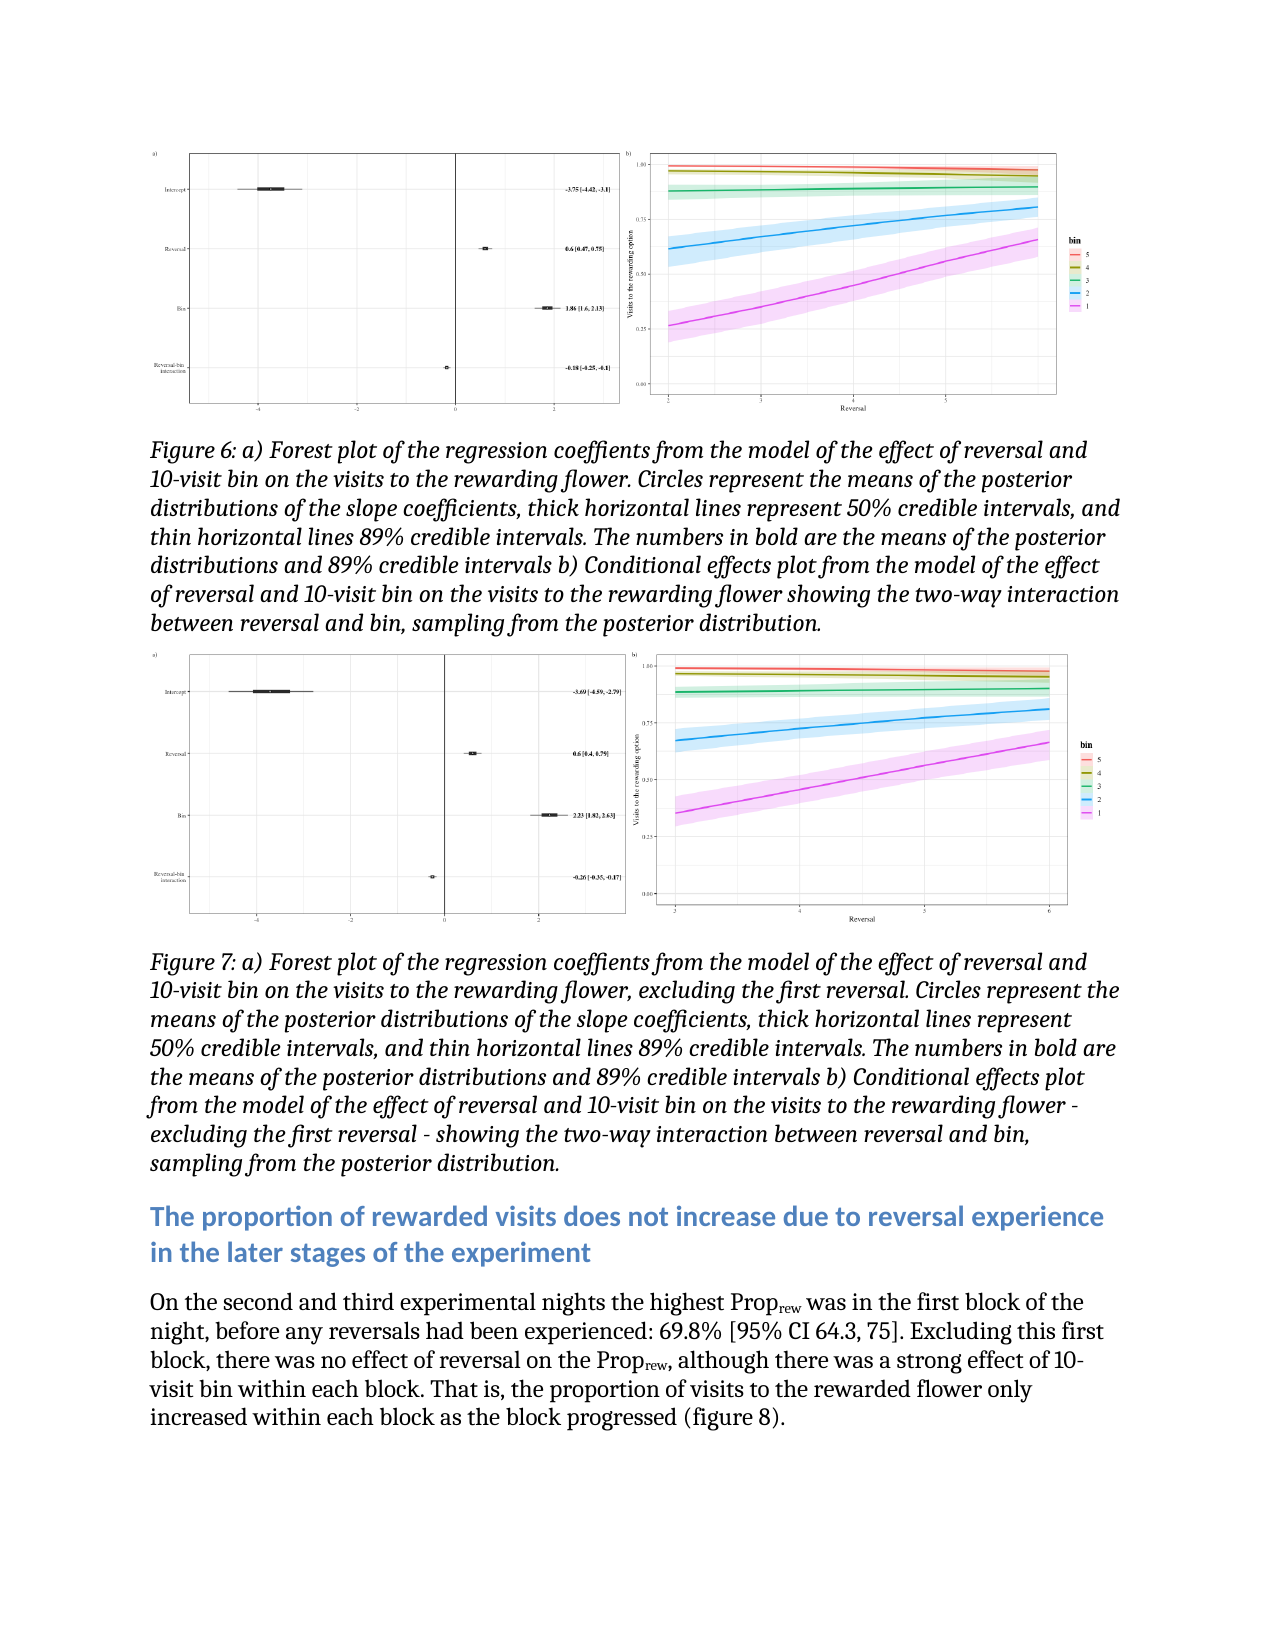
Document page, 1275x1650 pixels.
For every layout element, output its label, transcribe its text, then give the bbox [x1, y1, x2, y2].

text On the second and third experimental nights the highest Proprew was in the first block of the night, before any reversals had been experienced: 69.8% [95% CI 64.3, 75]. Excluding this first block, there was no effect of reversal on the Proprew, although there was a strong effect of 10-visit bin within each block. That is, the proportion of visits to the rewarded flower only increased within each block as the block progressed (figure 8). [150, 1288, 1125, 1432]
text Figure 7: a) Forest plot of the regression coeffients from the model of the effect of reversal and 10-visit bin on the visits to the rewarding flower, excluding the first reversal. Circles represent the means of the posterior distributions of the slope coefficients, thick horizontal lines represent 50% credible intervals, and thin horizontal lines 89% credible intervals. The numbers in bold are the means of the posterior distributions and 89% credible intervals b) Conditional effects plot from the model of the effect of reversal and 10-visit bin on the visits to the rewarding flower - excluding the first reversal - showing the two-way interaction between reversal and bin, sampling from the posterior distribution. [150, 947, 1125, 1177]
picture [150, 650, 1109, 927]
text Figure 6: a) Forest plot of the regression coeffients from the model of the effect of reversal and 10-visit bin on the visits to the rewarding flower. Circles represent the means of the posterior distributions of the slope coefficients, thick horizontal lines represent 50% credible intervals, and thin horizontal lines 89% credible intervals. The numbers in bold are the means of the posterior distributions and 89% credible intervals b) Conditional effects plot from the model of the effect of reversal and 10-visit bin on the visits to the rewarding flower showing the two-way interaction between reversal and bin, sampling from the posterior distribution. [150, 436, 1125, 638]
picture [150, 150, 1097, 416]
subtitle The proportion of rewarded visits does not increase due to reversal experience in the later stages of the experiment [150, 1198, 1125, 1269]
